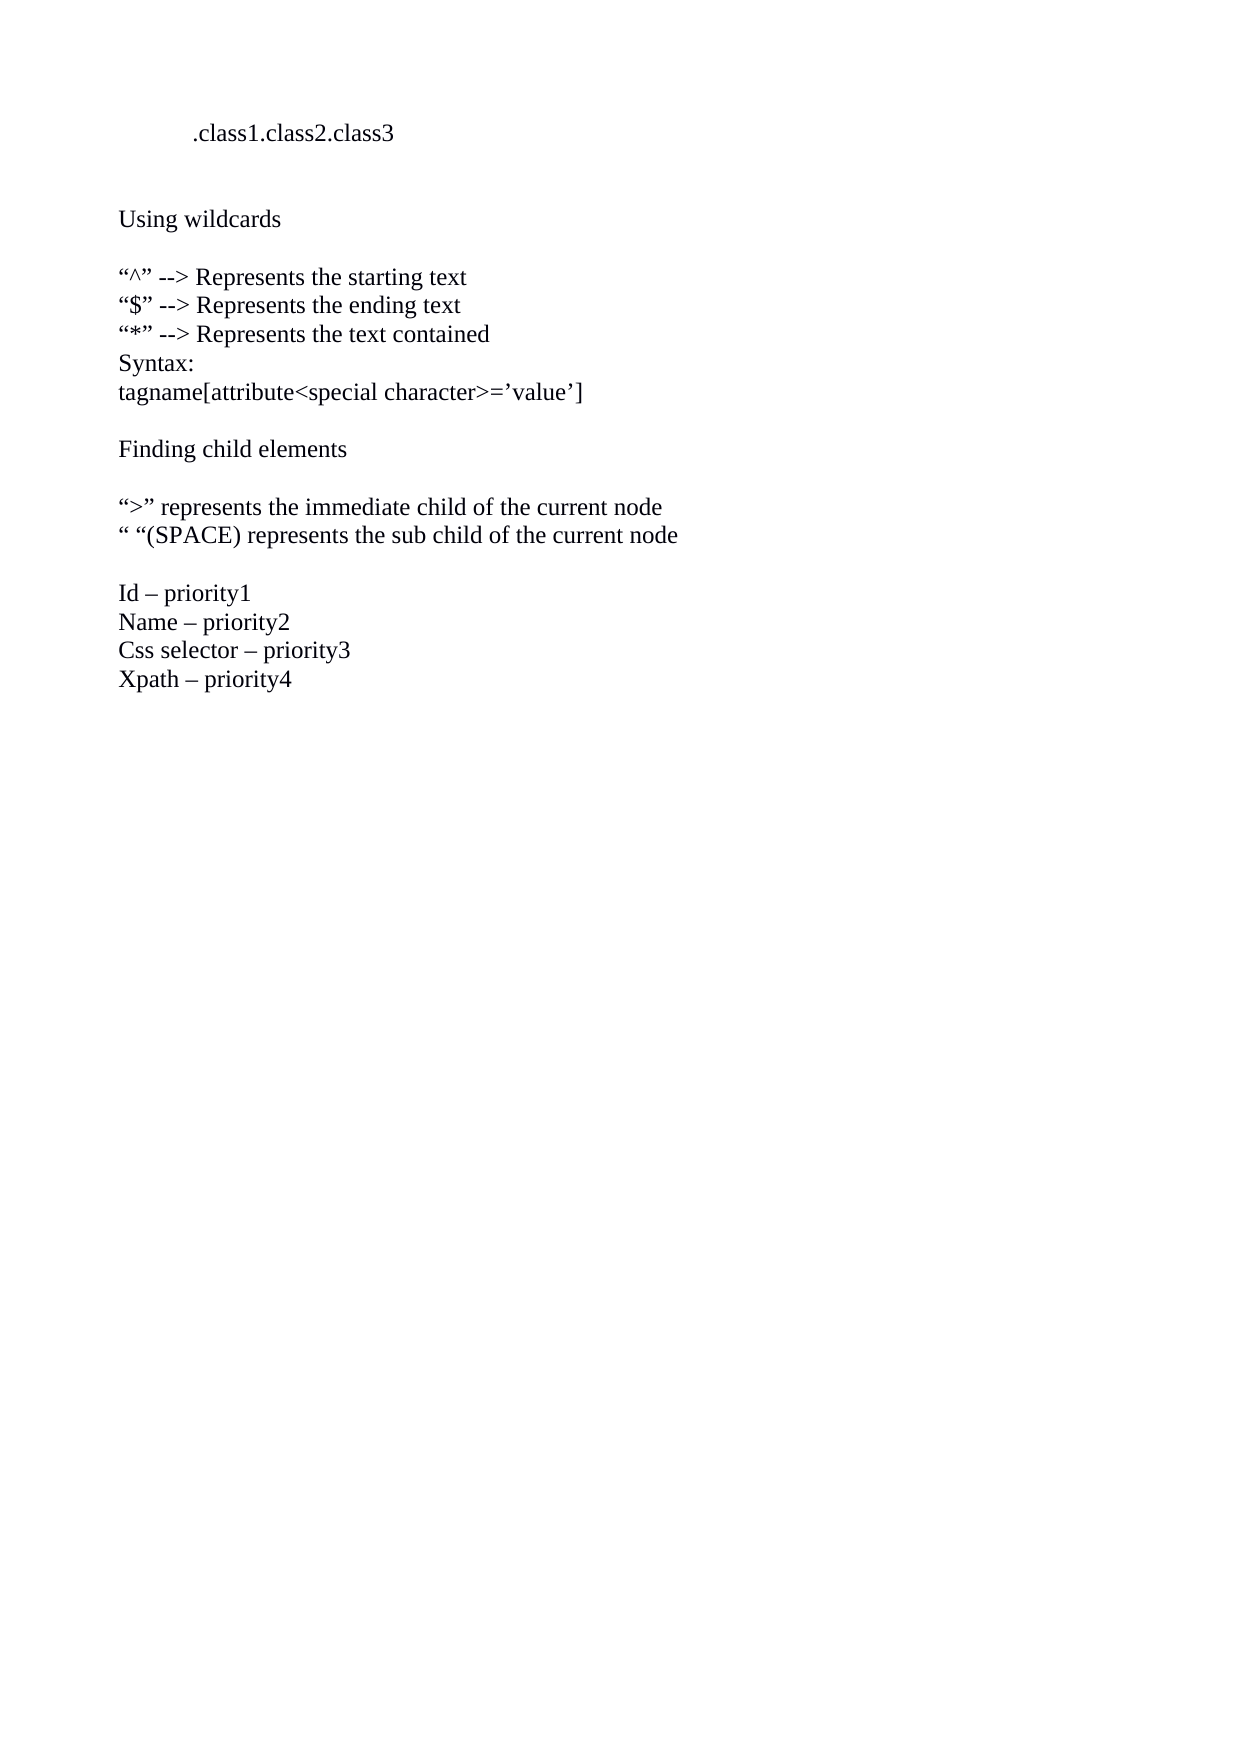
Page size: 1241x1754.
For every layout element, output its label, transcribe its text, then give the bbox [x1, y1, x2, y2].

text .class1.class2.class3 [118, 118, 1122, 147]
text Finding child elements [118, 434, 1122, 463]
text “*” -‐> Represents the text contained [118, 319, 1122, 348]
text “^” -‐> Represents the starting text [118, 262, 1122, 291]
text “$” -‐> Represents the ending text [118, 291, 1122, 319]
text Using wildcards [118, 204, 1122, 233]
text tagname[attribute<special character>=’value’] [118, 377, 1122, 406]
text “>” represents the immediate child of the current node [118, 492, 1122, 521]
text Syntax: [118, 348, 1122, 377]
text Xpath – priority4 [118, 664, 1122, 693]
text Css selector – priority3 [118, 636, 1122, 664]
text Id – priority1 [118, 578, 1122, 607]
text “ “(SPACE) represents the sub child of the current node [118, 521, 1122, 549]
text Name – priority2 [118, 607, 1122, 636]
